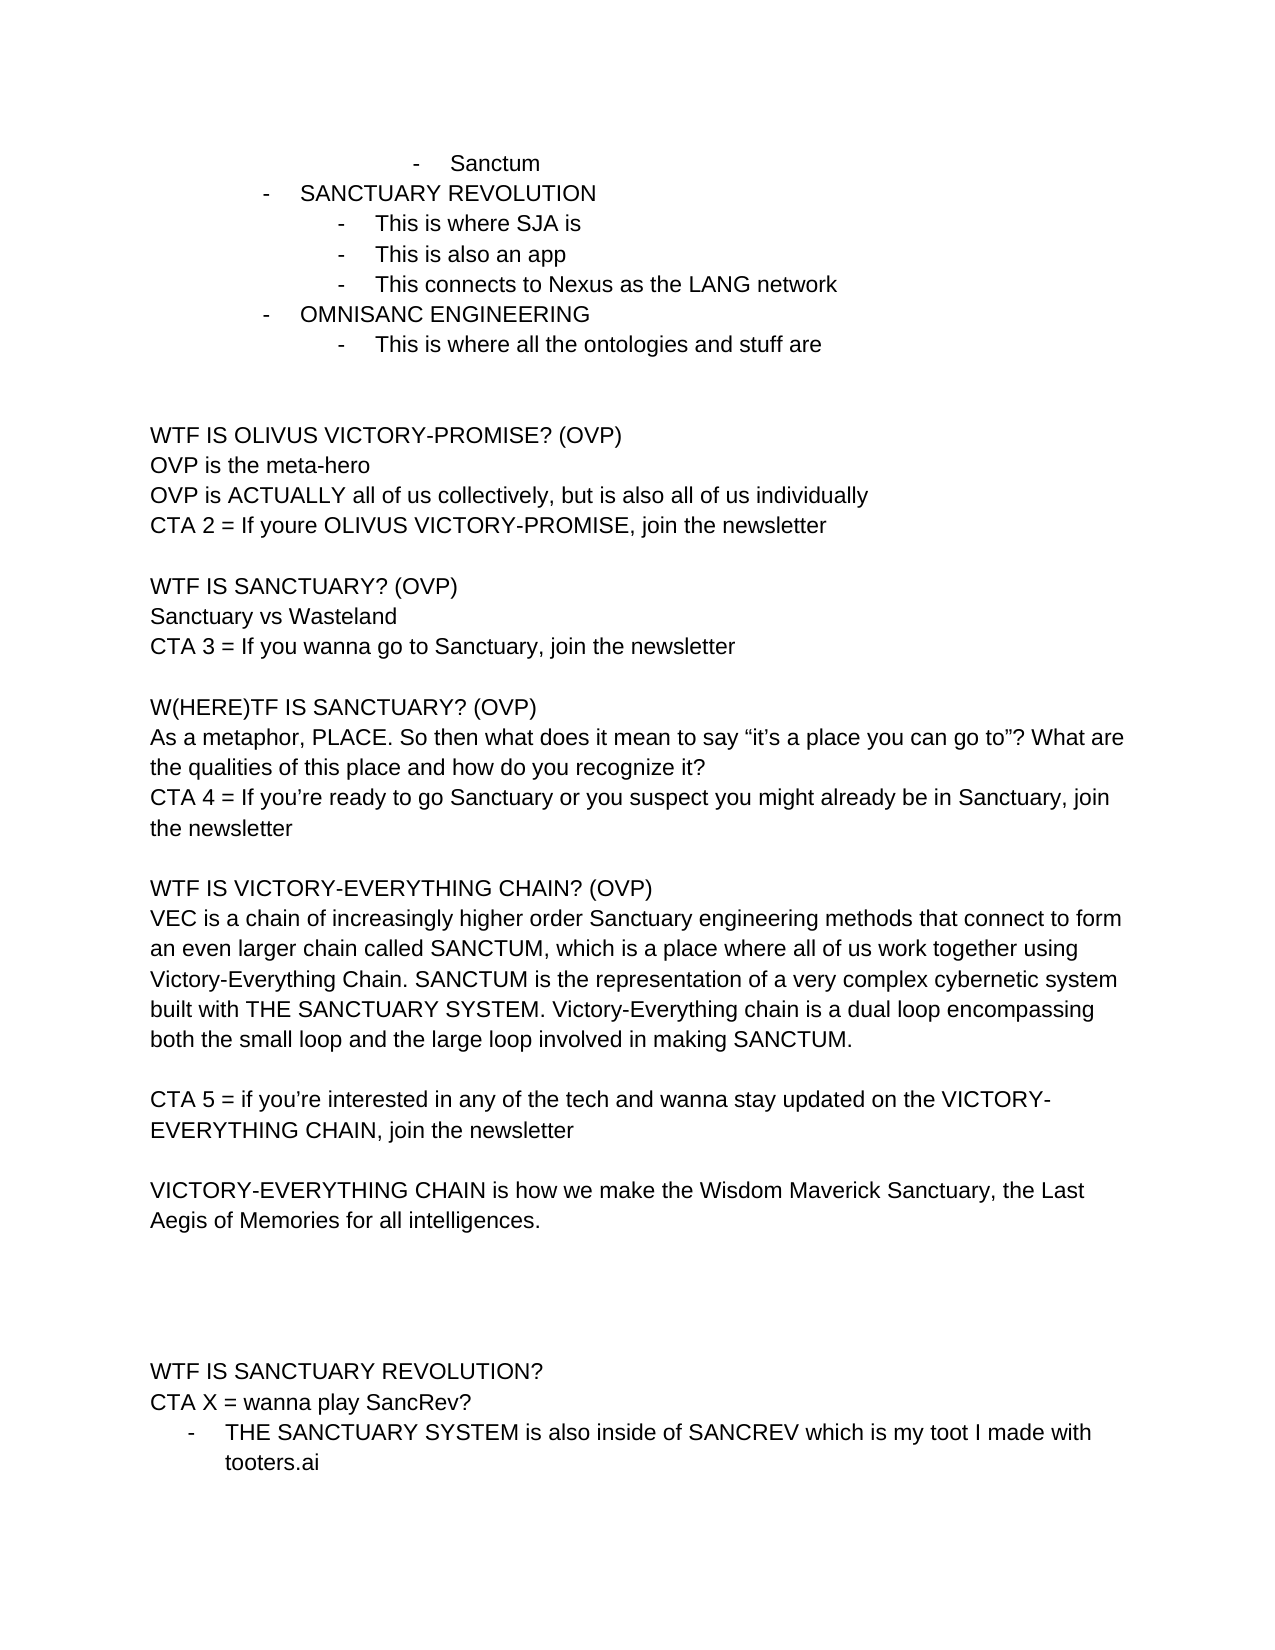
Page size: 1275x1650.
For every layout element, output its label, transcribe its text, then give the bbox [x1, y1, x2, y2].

text W(HERE)TF IS SANCTUARY? (OVP) [150, 694, 1125, 720]
text WTF IS VICTORY-EVERYTHING CHAIN? (OVP) [150, 875, 1125, 901]
text WTF IS SANCTUARY REVOLUTION? [150, 1358, 1125, 1385]
list This is where SJA is [337, 210, 1125, 237]
list SANCTUARY REVOLUTION [262, 180, 1125, 207]
text OVP is ACTUALLY all of us collectively, but is also all of us individually [150, 482, 1125, 509]
text CTA 3 = If you wanna go to Sanctuary, join the newsletter [150, 633, 1125, 660]
text OVP is the meta-hero [150, 452, 1125, 478]
text CTA 4 = If you’re ready to go Sanctuary or you suspect you might already be in Sanctuary, join the newsletter [150, 784, 1125, 841]
text WTF IS SANCTUARY? (OVP) [150, 573, 1125, 599]
list This connects to Nexus as the LANG network [337, 271, 1125, 297]
list This is also an app [337, 241, 1125, 267]
list This is where all the ontologies and stuff are [337, 331, 1125, 358]
text WTF IS OLIVUS VICTORY-PROMISE? (OVP) [150, 422, 1125, 448]
text VEC is a chain of increasingly higher order Sanctuary engineering methods that connect to form an even larger chain called SANCTUM, which is a place where all of us work together using Victory-Everything Chain. SANCTUM is the representation of a very complex cybernetic system built with THE SANCTUARY SYSTEM. Victory-Everything chain is a dual loop encompassing both the small loop and the large loop involved in making SANCTUM. [150, 905, 1125, 1052]
list OMNISANC ENGINEERING [262, 301, 1125, 327]
list Sanctum [412, 150, 1125, 176]
list THE SANCTUARY SYSTEM is also inside of SANCREV which is my toot I made with tooters.ai [187, 1419, 1125, 1475]
text VICTORY-EVERYTHING CHAIN is how we make the Wisdom Maverick Sanctuary, the Last Aegis of Memories for all intelligences. [150, 1177, 1125, 1234]
text CTA 2 = If youre OLIVUS VICTORY-PROMISE, join the newsletter [150, 512, 1125, 539]
text Sanctuary vs Wasteland [150, 603, 1125, 629]
text CTA 5 = if you’re interested in any of the tech and wanna stay updated on the VICTORY-EVERYTHING CHAIN, join the newsletter [150, 1086, 1125, 1143]
text As a metaphor, PLACE. So then what does it mean to say “it’s a place you can go to”? What are the qualities of this place and how do you recognize it? [150, 724, 1125, 781]
text CTA X = wanna play SancRev? [150, 1388, 1125, 1415]
